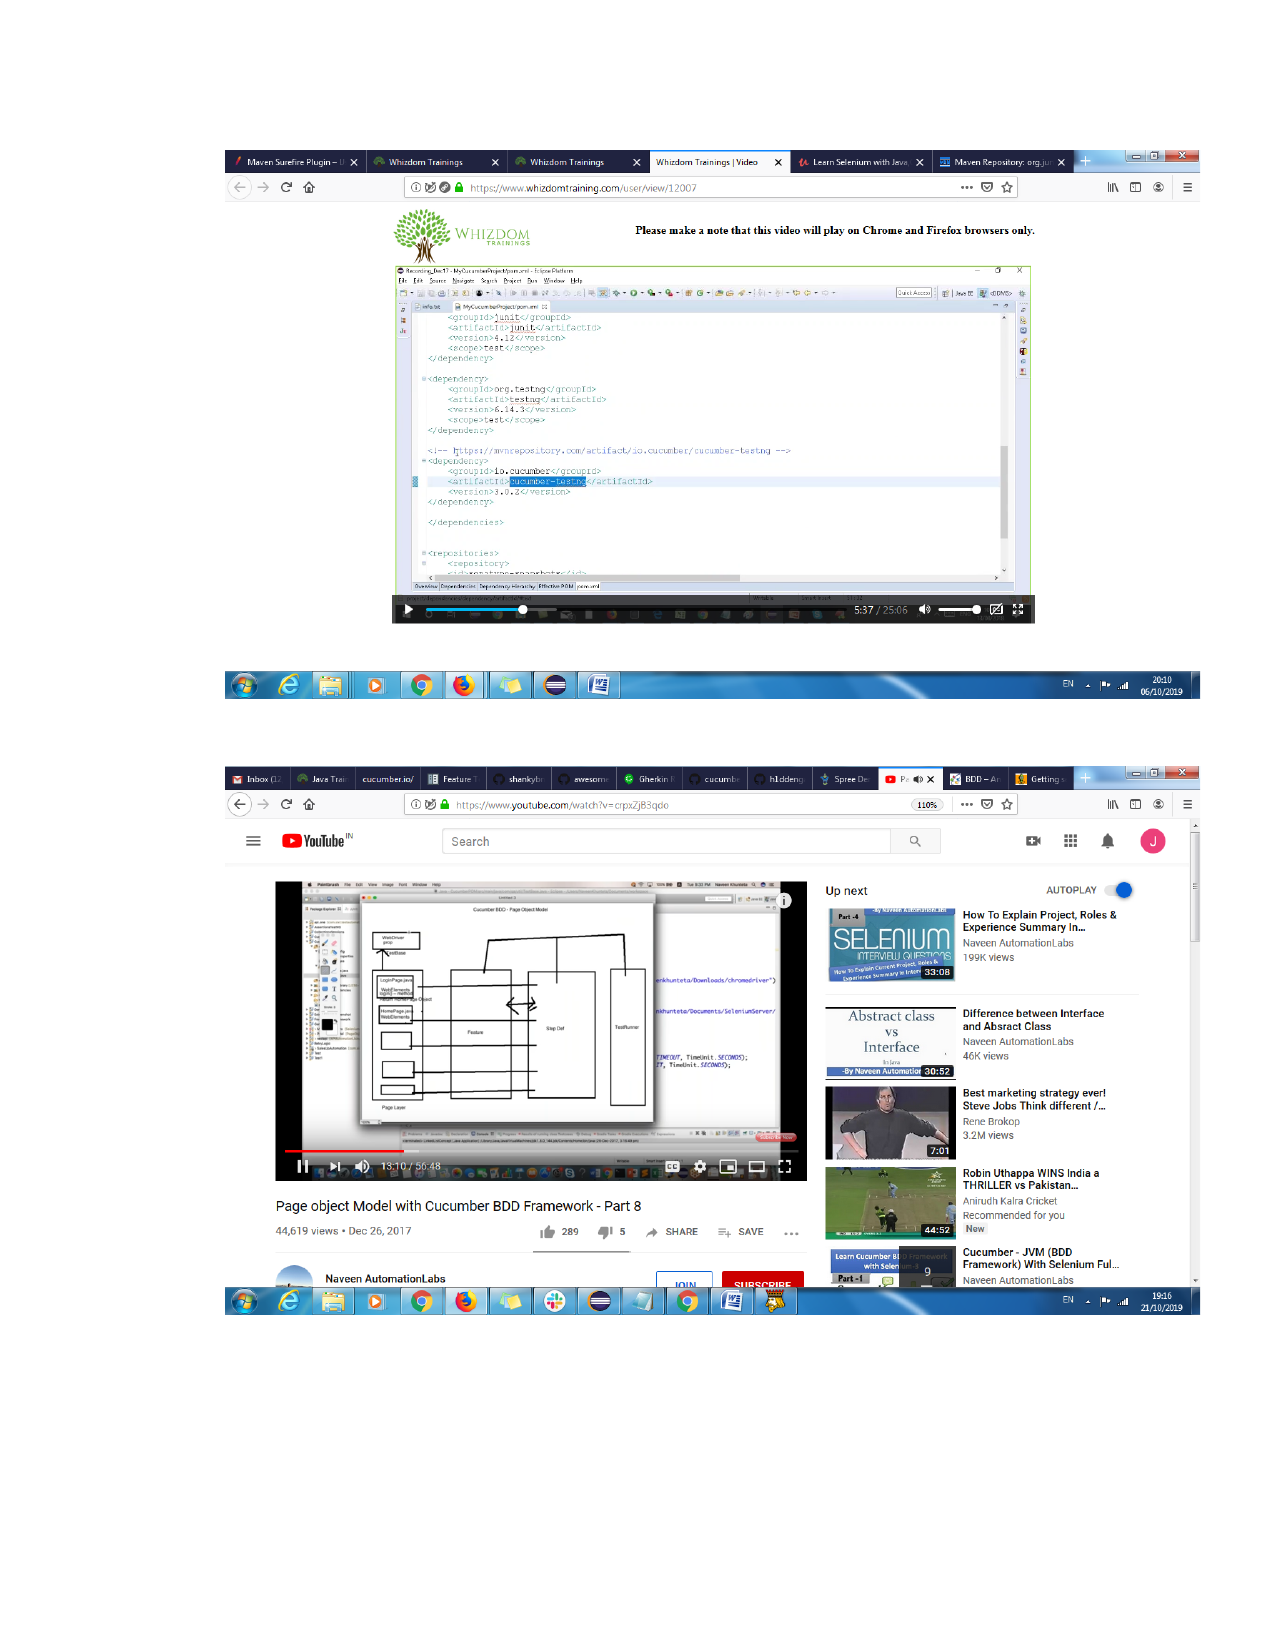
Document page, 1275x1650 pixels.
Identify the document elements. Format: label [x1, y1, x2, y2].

picture [225, 150, 1200, 699]
picture [225, 766, 1200, 1315]
